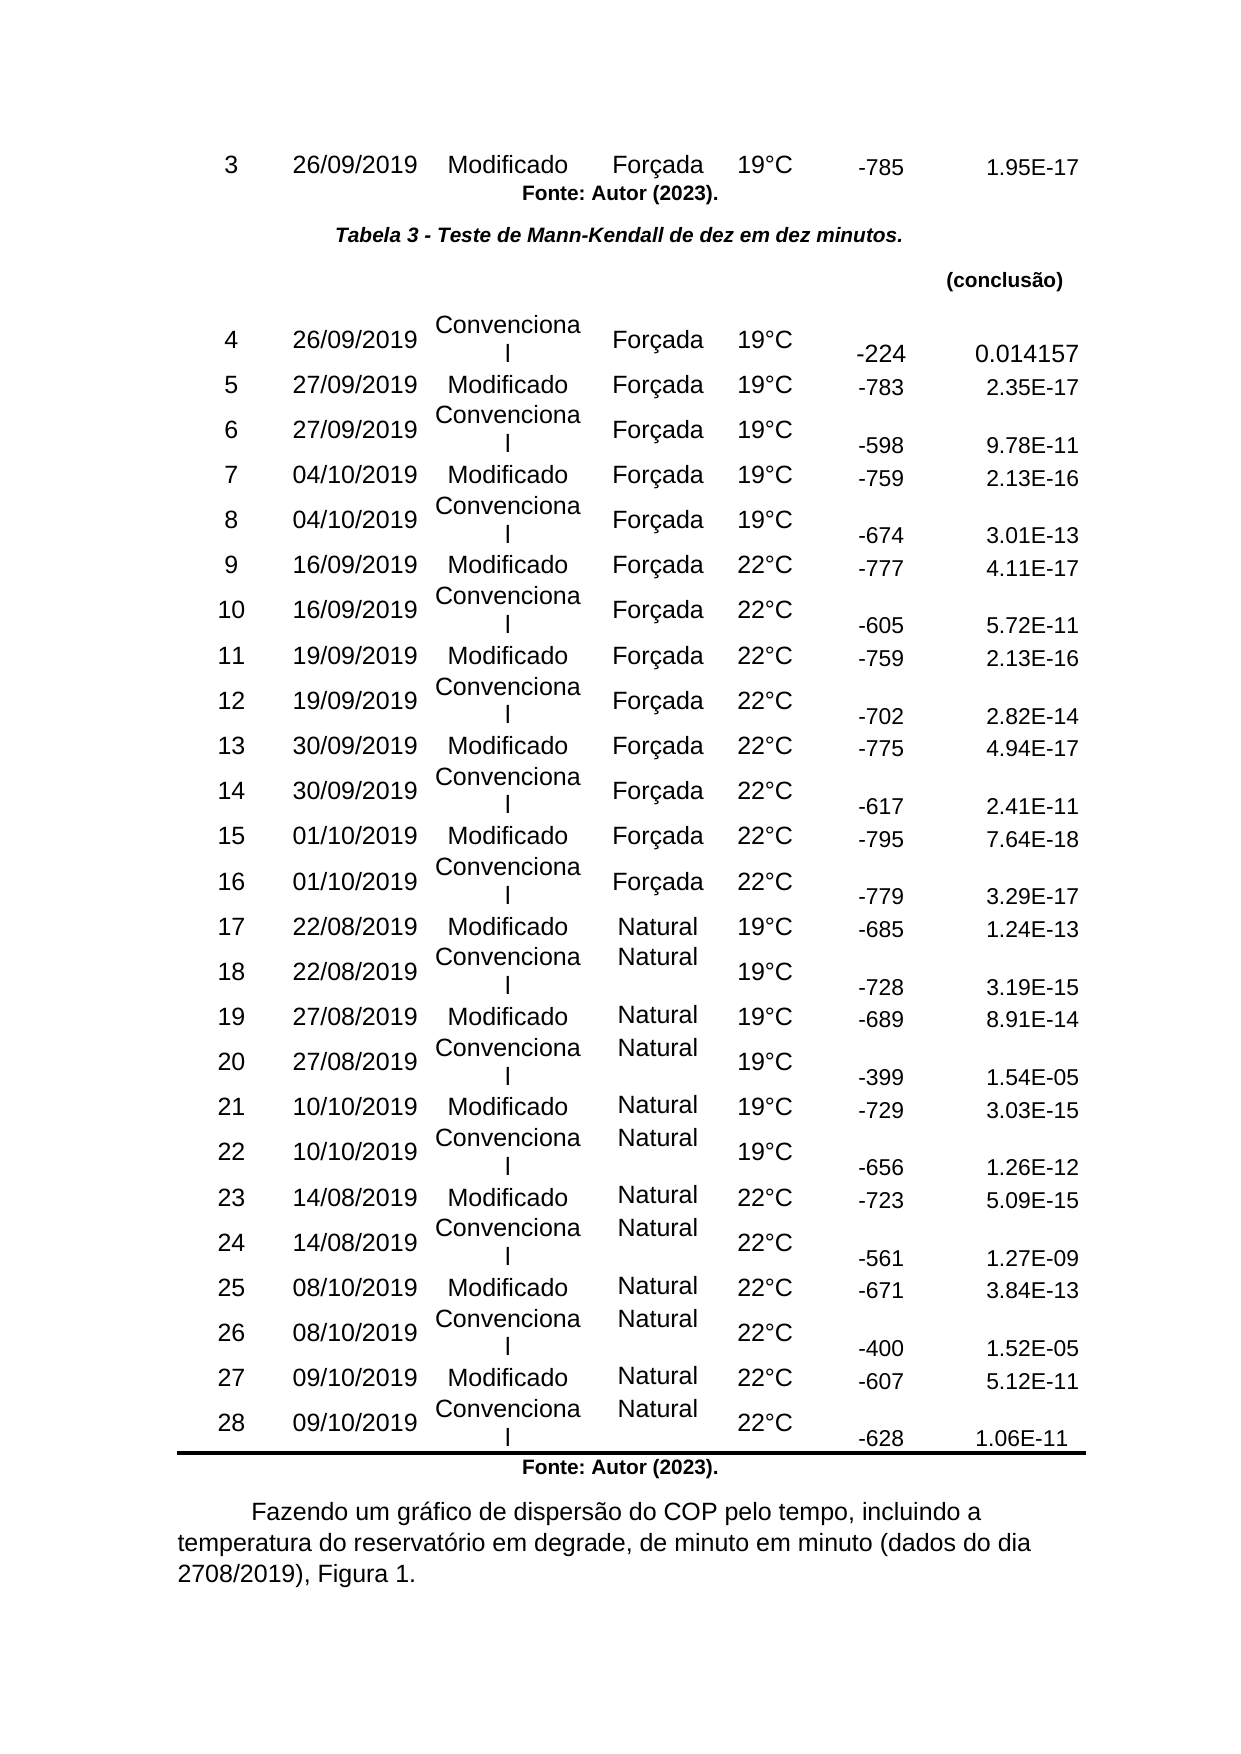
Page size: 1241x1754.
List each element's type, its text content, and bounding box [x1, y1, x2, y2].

table_cell 10/10/2019 [285, 1123, 425, 1181]
table_cell Forçada [591, 762, 725, 819]
table_header Forçada [591, 310, 725, 368]
table_cell 22°C [725, 639, 805, 671]
table_cell Natural [591, 1090, 725, 1123]
table_cell 19°C [725, 401, 805, 458]
table_cell 1.52E-05 [957, 1304, 1086, 1361]
table_cell 26/09/2019 [285, 148, 425, 180]
table_cell 2.41E-11 [957, 762, 1086, 819]
table_cell Forçada [591, 458, 725, 491]
table_cell 5.12E-11 [957, 1361, 1086, 1394]
table_cell 08/10/2019 [285, 1271, 425, 1304]
table_cell Modificado [425, 910, 591, 942]
table_cell Natural [591, 1181, 725, 1213]
table_cell Convencional [425, 1213, 591, 1271]
table_cell 10 [177, 581, 285, 639]
table_cell Natural [591, 1271, 725, 1304]
table_cell 22 [177, 1123, 285, 1181]
table_cell -779 [805, 852, 957, 909]
table_cell 08/10/2019 [285, 1304, 425, 1361]
table_cell Forçada [591, 639, 725, 671]
table_cell Convencional [425, 1033, 591, 1090]
table_cell 30/09/2019 [285, 762, 425, 819]
table_cell 30/09/2019 [285, 729, 425, 762]
table_cell 17 [177, 910, 285, 942]
table_cell Forçada [591, 548, 725, 581]
table_cell 11 [177, 639, 285, 671]
table_cell Forçada [591, 401, 725, 458]
table_cell 2.13E-16 [957, 458, 1086, 491]
table_cell Forçada [591, 148, 725, 180]
table_cell 3.19E-15 [957, 943, 1086, 1000]
table_cell 22/08/2019 [285, 910, 425, 942]
table_cell 16/09/2019 [285, 581, 425, 639]
table_cell -783 [805, 368, 957, 401]
table_cell 19°C [725, 148, 805, 180]
table_cell 3.84E-13 [957, 1271, 1086, 1304]
table_cell -759 [805, 458, 957, 491]
table_cell 1.27E-09 [957, 1213, 1086, 1271]
table_cell Convencional [425, 1394, 591, 1451]
table_cell 22°C [725, 671, 805, 729]
table_cell -729 [805, 1090, 957, 1123]
table_cell 19°C [725, 1000, 805, 1033]
table_cell 3.01E-13 [957, 491, 1086, 548]
table_cell 2.13E-16 [957, 639, 1086, 671]
table_cell 23 [177, 1181, 285, 1213]
table_cell 26 [177, 1304, 285, 1361]
table_cell -795 [805, 819, 957, 852]
table_cell 24 [177, 1213, 285, 1271]
table_cell 22°C [725, 1304, 805, 1361]
table_header 19°C [725, 310, 805, 368]
table_cell 25 [177, 1271, 285, 1304]
table_cell 20 [177, 1033, 285, 1090]
table_cell 19°C [725, 910, 805, 942]
table_cell -628 [805, 1394, 957, 1451]
table_cell 15 [177, 819, 285, 852]
table_cell 27/09/2019 [285, 401, 425, 458]
table_cell Natural [591, 943, 725, 1000]
table_cell 22°C [725, 819, 805, 852]
table_cell 9.78E-11 [957, 401, 1086, 458]
table_cell Modificado [425, 458, 591, 491]
table_cell 22°C [725, 1181, 805, 1213]
table_cell 5 [177, 368, 285, 401]
table_cell 28 [177, 1394, 285, 1451]
table_cell 8 [177, 491, 285, 548]
table_header 0.014157 [957, 310, 1086, 368]
table_cell 18 [177, 943, 285, 1000]
table_cell 3 [177, 148, 285, 180]
table_cell 3.03E-15 [957, 1090, 1086, 1123]
table_cell -702 [805, 671, 957, 729]
table_cell 19°C [725, 491, 805, 548]
table_cell -400 [805, 1304, 957, 1361]
table_cell 09/10/2019 [285, 1361, 425, 1394]
table_cell 1.06E-11 [957, 1394, 1086, 1451]
text Fonte: Autor (2023). [177, 180, 1063, 204]
table_cell 2.82E-14 [957, 671, 1086, 729]
table_cell 4.94E-17 [957, 729, 1086, 762]
text Tabela 3 - Teste de Mann-Kendall de dez em dez minutos. [177, 223, 1063, 247]
table_cell 22°C [725, 1394, 805, 1451]
table_cell 04/10/2019 [285, 458, 425, 491]
table_cell Natural [591, 1304, 725, 1361]
table_cell 14/08/2019 [285, 1213, 425, 1271]
table_cell Convencional [425, 491, 591, 548]
table_cell -399 [805, 1033, 957, 1090]
table_cell -723 [805, 1181, 957, 1213]
table_cell Modificado [425, 1271, 591, 1304]
table_cell Forçada [591, 671, 725, 729]
table_cell Convencional [425, 762, 591, 819]
table_cell -598 [805, 401, 957, 458]
table_cell -674 [805, 491, 957, 548]
table_cell -617 [805, 762, 957, 819]
table_cell -689 [805, 1000, 957, 1033]
text (conclusão) [177, 268, 1063, 292]
table_cell 5.72E-11 [957, 581, 1086, 639]
table_cell Forçada [591, 491, 725, 548]
table_cell 5.09E-15 [957, 1181, 1086, 1213]
table_cell Modificado [425, 548, 591, 581]
table_cell 8.91E-14 [957, 1000, 1086, 1033]
text Fazendo um gráfico de dispersão do COP pelo tempo, incluindo a temperatura do reservatório em degrade, de minuto em minuto (dados do dia 2708/2019), Figura 1. [177, 1497, 1063, 1588]
table_cell 22°C [725, 729, 805, 762]
table_cell 27/08/2019 [285, 1000, 425, 1033]
table_cell Natural [591, 1394, 725, 1451]
table_cell Convencional [425, 1304, 591, 1361]
table_cell 01/10/2019 [285, 852, 425, 909]
table_cell Modificado [425, 639, 591, 671]
table_cell -561 [805, 1213, 957, 1271]
table_cell Natural [591, 1000, 725, 1033]
table_cell 10/10/2019 [285, 1090, 425, 1123]
table_header 4 [177, 310, 285, 368]
table_cell -777 [805, 548, 957, 581]
table_cell -656 [805, 1123, 957, 1181]
table_cell 19/09/2019 [285, 639, 425, 671]
table_cell 19°C [725, 1033, 805, 1090]
table_cell 4.11E-17 [957, 548, 1086, 581]
table_cell Convencional [425, 1123, 591, 1181]
table_cell -759 [805, 639, 957, 671]
table_cell 22/08/2019 [285, 943, 425, 1000]
table_cell 2.35E-17 [957, 368, 1086, 401]
table_cell 7 [177, 458, 285, 491]
table_cell Convencional [425, 943, 591, 1000]
table_cell 19/09/2019 [285, 671, 425, 729]
table_cell Convencional [425, 852, 591, 909]
table_header -224 [805, 310, 957, 368]
table_cell 04/10/2019 [285, 491, 425, 548]
table_cell Forçada [591, 819, 725, 852]
table_cell Modificado [425, 368, 591, 401]
table_cell Natural [591, 910, 725, 942]
table_cell 22°C [725, 1361, 805, 1394]
table_cell 16/09/2019 [285, 548, 425, 581]
table_cell Forçada [591, 368, 725, 401]
table_cell 9 [177, 548, 285, 581]
table_header 26/09/2019 [285, 310, 425, 368]
table_cell 19°C [725, 1090, 805, 1123]
table_cell 19 [177, 1000, 285, 1033]
table_cell Forçada [591, 581, 725, 639]
table_cell 01/10/2019 [285, 819, 425, 852]
table_cell 22°C [725, 1213, 805, 1271]
table_cell Natural [591, 1361, 725, 1394]
table_cell -671 [805, 1271, 957, 1304]
table_cell Modificado [425, 1181, 591, 1213]
table_cell Convencional [425, 671, 591, 729]
table_cell Modificado [425, 1361, 591, 1394]
table_cell -685 [805, 910, 957, 942]
table_cell 14 [177, 762, 285, 819]
table_cell Convencional [425, 581, 591, 639]
table_cell 09/10/2019 [285, 1394, 425, 1451]
table_cell 22°C [725, 1271, 805, 1304]
table_cell 1.95E-17 [957, 148, 1086, 180]
table_cell 21 [177, 1090, 285, 1123]
table_cell 12 [177, 671, 285, 729]
table_cell Forçada [591, 729, 725, 762]
table_cell 19°C [725, 1123, 805, 1181]
table_cell 7.64E-18 [957, 819, 1086, 852]
table_cell 1.26E-12 [957, 1123, 1086, 1181]
table_cell 16 [177, 852, 285, 909]
table_cell 22°C [725, 548, 805, 581]
table_header Convencional [425, 310, 591, 368]
table_cell 19°C [725, 943, 805, 1000]
table_cell 27/09/2019 [285, 368, 425, 401]
table_cell 22°C [725, 852, 805, 909]
table_cell 13 [177, 729, 285, 762]
table_cell Modificado [425, 1090, 591, 1123]
table_cell 1.54E-05 [957, 1033, 1086, 1090]
table_cell -728 [805, 943, 957, 1000]
table_cell -775 [805, 729, 957, 762]
table_cell 19°C [725, 458, 805, 491]
table_cell 3.29E-17 [957, 852, 1086, 909]
table_cell 27 [177, 1361, 285, 1394]
table_cell Natural [591, 1213, 725, 1271]
table_cell Modificado [425, 1000, 591, 1033]
table_cell Modificado [425, 148, 591, 180]
table_cell Forçada [591, 852, 725, 909]
table_cell Natural [591, 1033, 725, 1090]
table_cell -607 [805, 1361, 957, 1394]
table_cell Convencional [425, 401, 591, 458]
table_cell 1.24E-13 [957, 910, 1086, 942]
table_cell -785 [805, 148, 957, 180]
table_cell 6 [177, 401, 285, 458]
table_cell Modificado [425, 819, 591, 852]
table_cell 22°C [725, 581, 805, 639]
table_cell 14/08/2019 [285, 1181, 425, 1213]
table_cell Modificado [425, 729, 591, 762]
table_cell 22°C [725, 762, 805, 819]
table_cell Natural [591, 1123, 725, 1181]
table_cell 19°C [725, 368, 805, 401]
table_cell 27/08/2019 [285, 1033, 425, 1090]
table_cell -605 [805, 581, 957, 639]
text Fonte: Autor (2023). [177, 1455, 1063, 1478]
